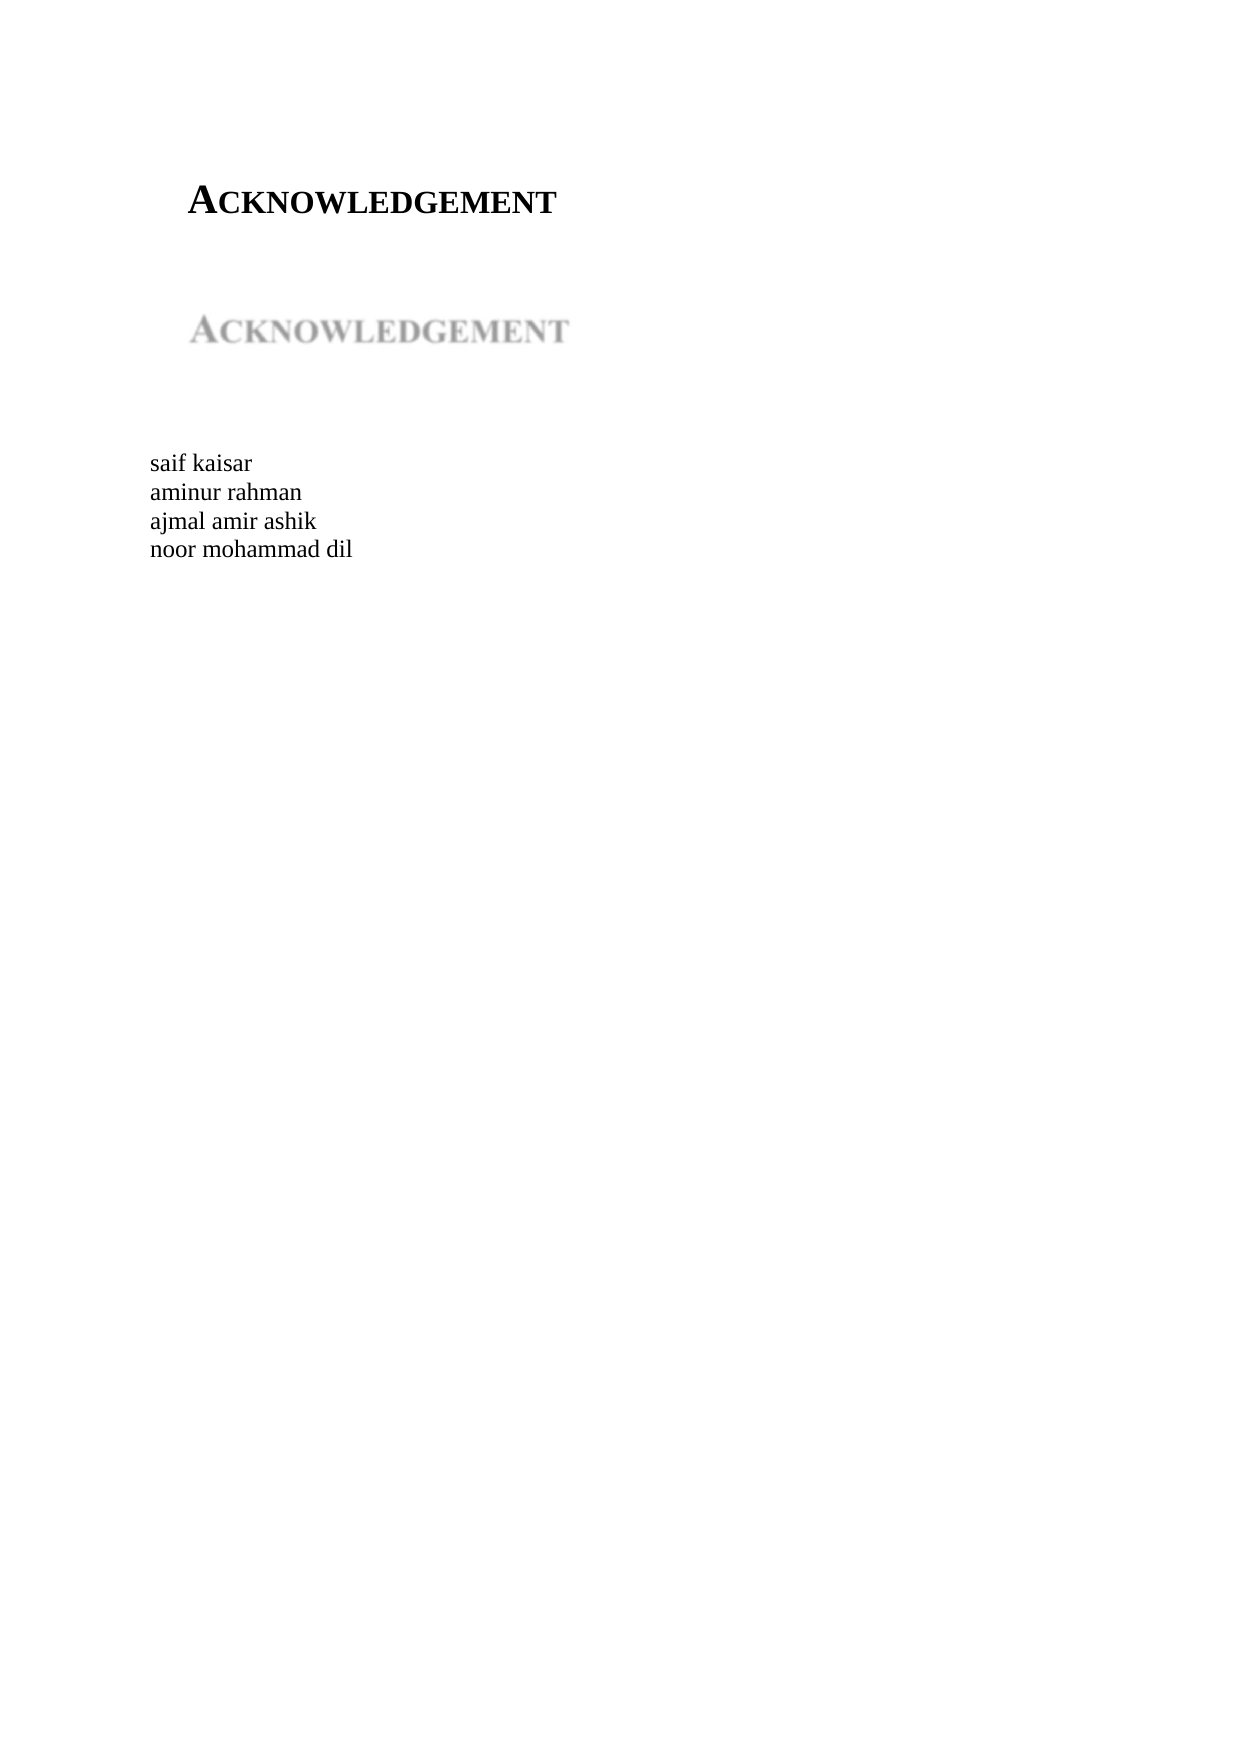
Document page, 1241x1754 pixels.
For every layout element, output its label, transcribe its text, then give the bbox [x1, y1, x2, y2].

text saif kaisar [150, 448, 1090, 477]
text noor mohammad dil [150, 534, 1090, 563]
text aminur rahman [150, 477, 1090, 506]
text ajmal amir ashik [150, 506, 1090, 534]
picture [162, 288, 620, 430]
text ACKNOWLEDGEMENT [187, 174, 1090, 222]
